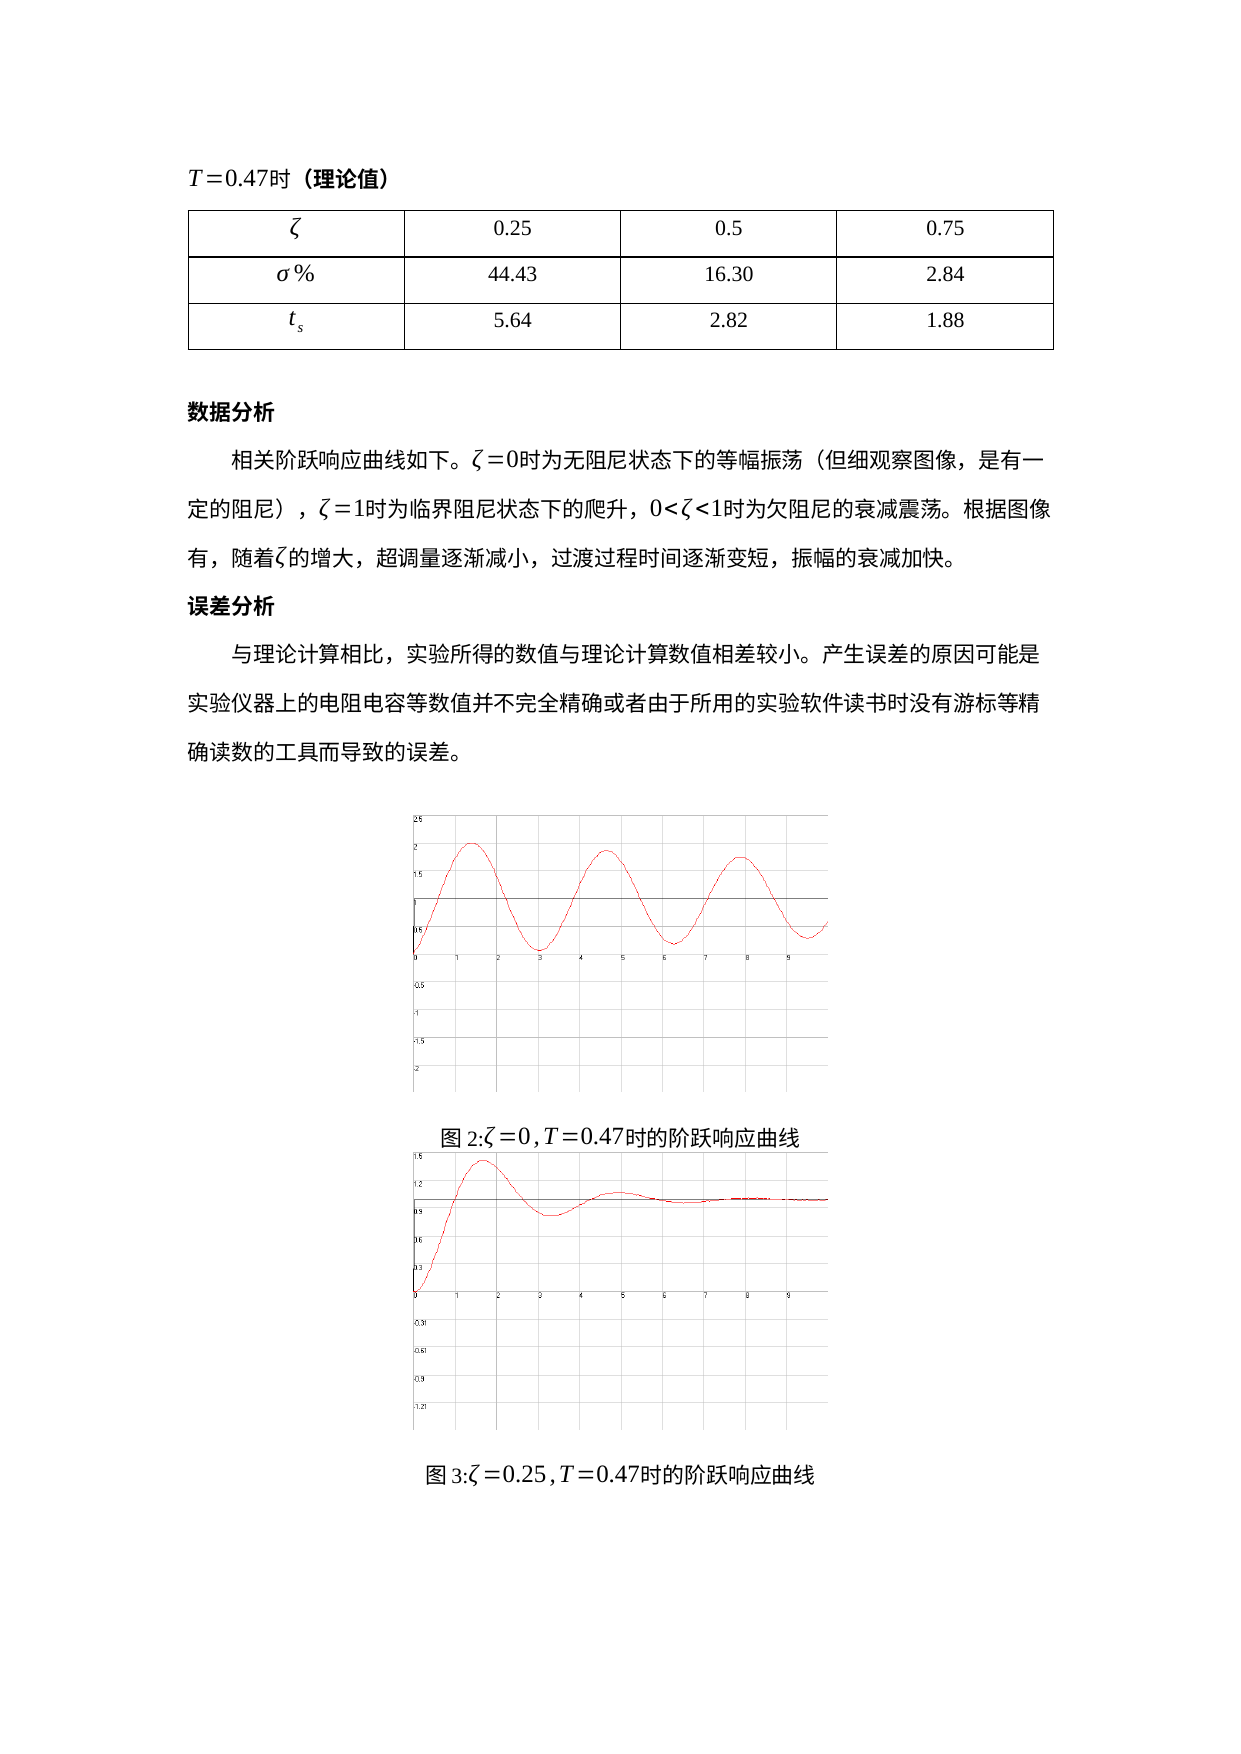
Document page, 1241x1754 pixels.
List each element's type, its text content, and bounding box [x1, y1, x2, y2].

table_header 0.75 [837, 211, 1053, 256]
table_header [189, 211, 404, 256]
table_cell [189, 304, 404, 348]
table_cell 1.88 [837, 304, 1053, 348]
picture [413, 1152, 828, 1430]
text 与理论计算相比，实验所得的数值与理论计算数值相差较小。产生误差的原因可能是实验仪器上的电阻电容等数值并不完全精确或者由于所用的实验软件读书时没有游标等精确读数的工具而导致的误差。 [187, 637, 1053, 767]
table_cell 16.30 [621, 258, 836, 302]
table_cell 2.82 [621, 304, 836, 348]
text 图3:时的阶跃响应曲线 [187, 1458, 1053, 1491]
table_cell 5.64 [405, 304, 620, 348]
text 相关阶跃响应曲线如下。时为无阻尼状态下的等幅振荡（但细观察图像，是有一定的阻尼），时为临界阻尼状态下的爬升，时为欠阻尼的衰减震荡。根据图像有，随着的增大，超调量逐渐减小，过渡过程时间逐渐变短，振幅的衰减加快。 [187, 443, 1053, 573]
picture [413, 815, 828, 1092]
text 时（理论值） [187, 162, 1053, 194]
table_cell 44.43 [405, 258, 620, 302]
table_cell [189, 258, 404, 302]
text 图2:时的阶跃响应曲线 [187, 1121, 1053, 1153]
table_header 0.25 [405, 211, 620, 256]
text 误差分析 [187, 589, 1053, 621]
table_header 0.5 [621, 211, 836, 256]
table_cell 2.84 [837, 258, 1053, 302]
text 数据分析 [187, 394, 1053, 427]
